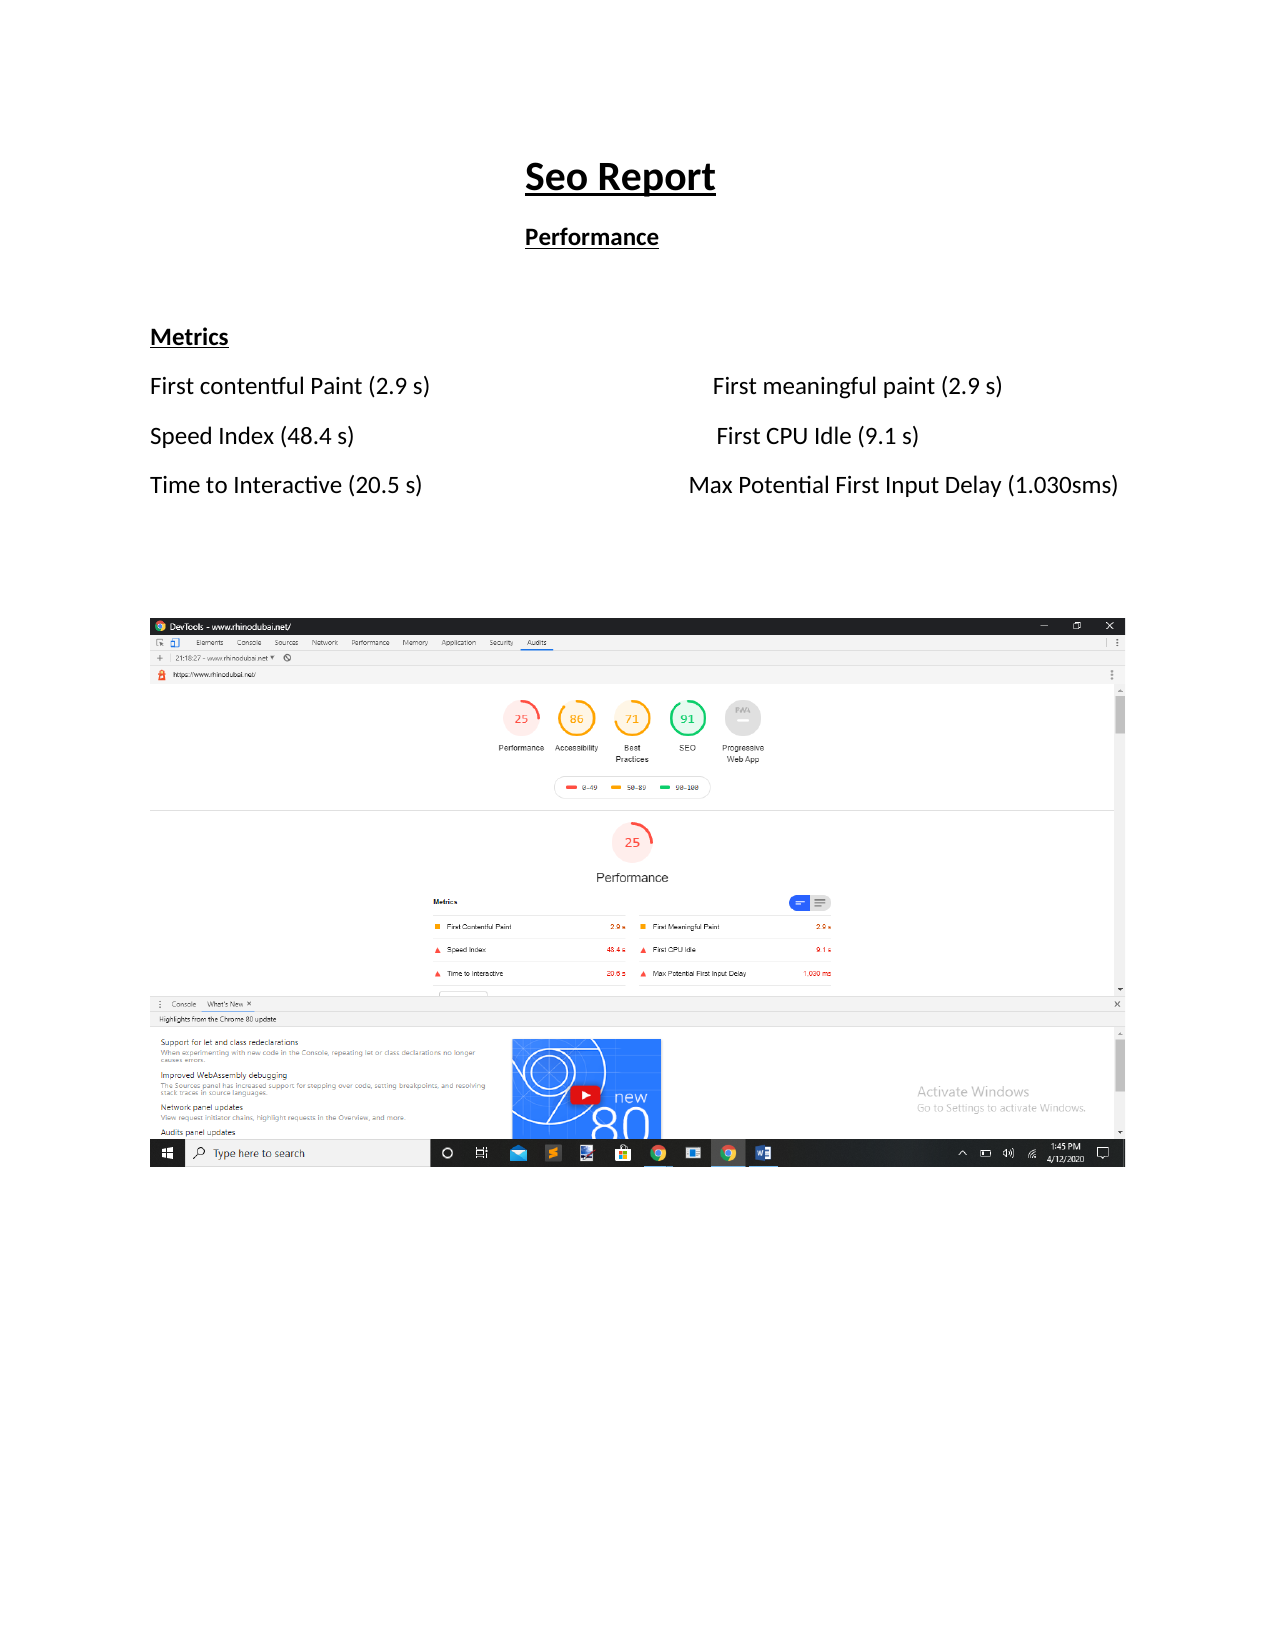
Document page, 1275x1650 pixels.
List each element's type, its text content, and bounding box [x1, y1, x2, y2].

text Metrics [150, 321, 1125, 351]
picture [150, 618, 1125, 1167]
text Speed Index (48.4 s) First CPU Idle (9.1 s) [150, 420, 1125, 450]
text First contentful Paint (2.9 s) First meaningful paint (2.9 s) [150, 370, 1125, 401]
text Time to Interactive (20.5 s) Max Potential First Input Delay (1.030sms) [150, 469, 1125, 500]
text Seo Report [150, 150, 1125, 201]
text Performance [525, 222, 1125, 252]
